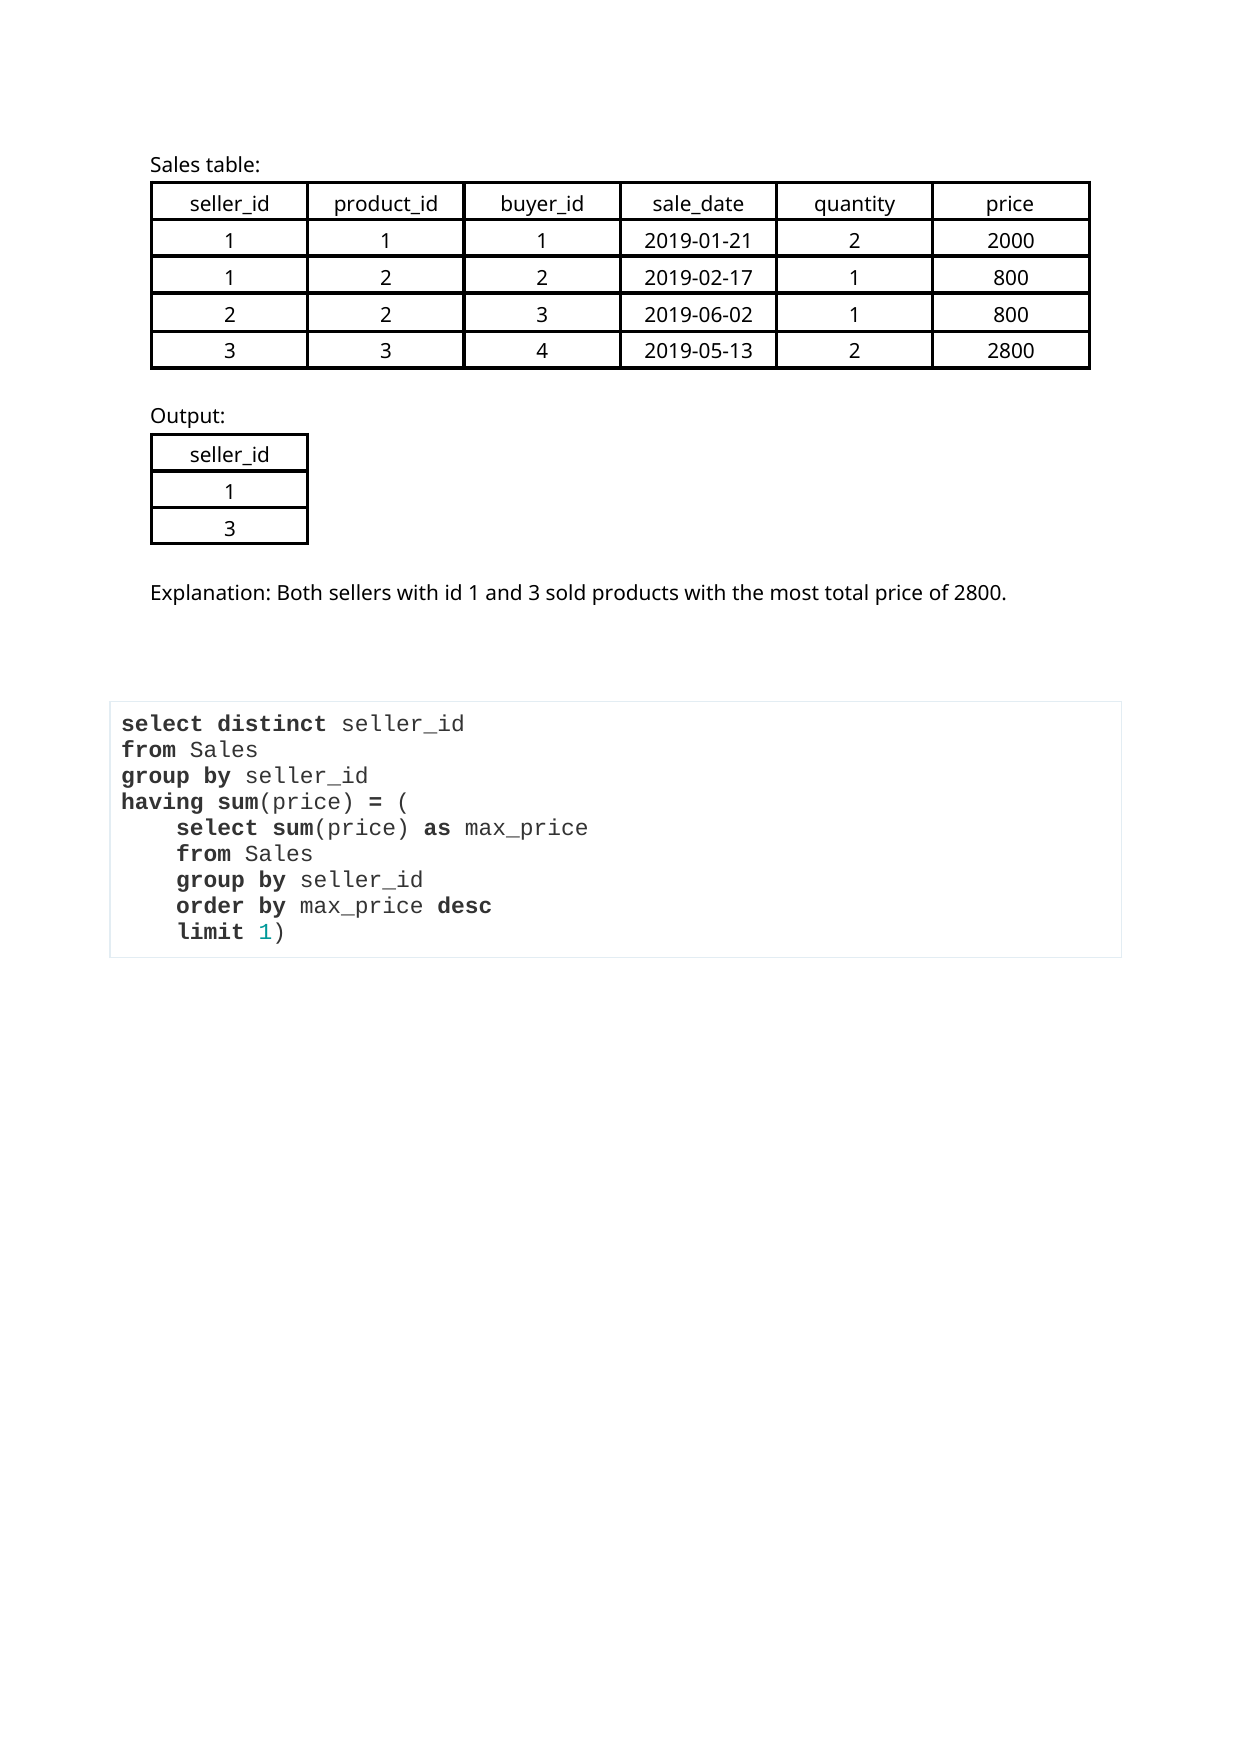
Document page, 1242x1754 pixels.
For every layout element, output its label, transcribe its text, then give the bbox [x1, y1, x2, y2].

table_cell 2019-01-21 [622, 221, 775, 254]
text group by seller_id [121, 868, 1110, 894]
text Explanation: Both sellers with id 1 and 3 sold products with the most total price of 2800. [150, 578, 1110, 607]
table_cell 2000 [934, 221, 1088, 254]
table_cell 3 [466, 295, 619, 330]
table_header product_id [309, 184, 462, 217]
table_cell 1 [778, 258, 931, 291]
table_header price [934, 184, 1088, 217]
text order by max_price desc [121, 894, 1110, 908]
text Sales table: [150, 150, 1110, 178]
table_header seller_id [153, 184, 306, 217]
table_cell 3 [153, 333, 306, 366]
table_header seller_id [153, 436, 306, 469]
table_cell 2019-06-02 [622, 295, 775, 330]
table_cell 1 [153, 473, 306, 506]
table_cell 2019-05-13 [622, 333, 775, 366]
table_cell 2 [153, 295, 306, 330]
text select sum(price) as max_price [121, 816, 1110, 842]
table_header quantity [778, 184, 931, 217]
table_cell 1 [153, 258, 306, 291]
table_cell 3 [153, 509, 306, 542]
table_cell 800 [934, 295, 1088, 330]
text from Sales [121, 739, 1110, 764]
table_cell 2 [778, 333, 931, 366]
text Output: [150, 402, 1110, 430]
text select distinct seller_id [111, 702, 1121, 739]
table_cell 2 [309, 295, 462, 330]
table_cell 3 [309, 333, 462, 366]
text having sum(price) = ( [121, 791, 1110, 816]
table_cell 1 [778, 295, 931, 330]
table_cell 2 [778, 221, 931, 254]
text group by seller_id [121, 764, 1110, 791]
table_cell 2019-02-17 [622, 258, 775, 291]
table_cell 800 [934, 258, 1088, 291]
table_cell 4 [466, 333, 619, 366]
text from Sales [121, 842, 1110, 868]
table_cell 1 [153, 221, 306, 254]
text limit 1) [111, 908, 1121, 957]
table_cell 2800 [934, 333, 1088, 366]
table_cell 1 [466, 221, 619, 254]
table_cell 2 [466, 258, 619, 291]
table_cell 1 [309, 221, 462, 254]
table_cell 2 [309, 258, 462, 291]
table_header sale_date [622, 184, 775, 217]
table_header buyer_id [466, 184, 619, 217]
